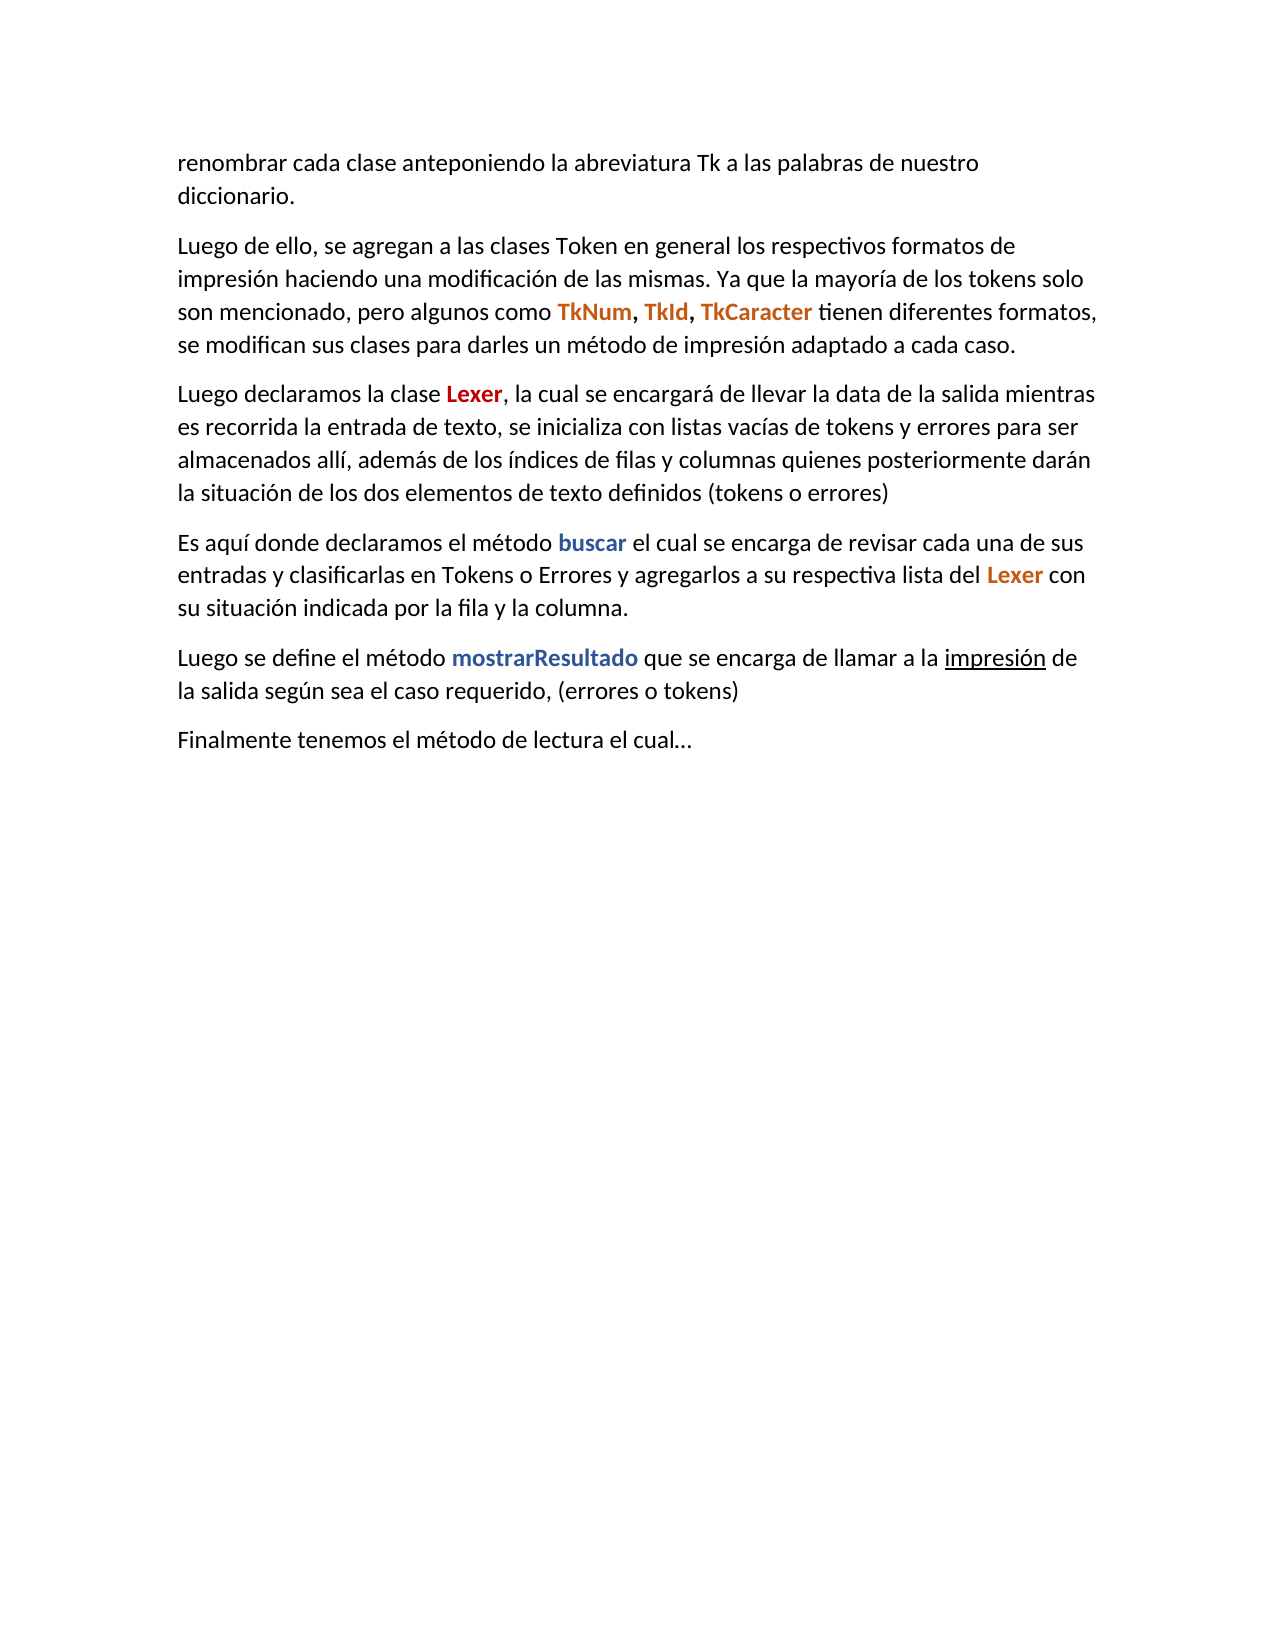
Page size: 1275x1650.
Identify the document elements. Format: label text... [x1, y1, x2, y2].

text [177, 148, 1098, 211]
text Luego se define el método mostrarResultado que se encarga de llamar a la impresión de la salida según sea el caso requerido, (errores o tokens) [177, 642, 1098, 706]
text Luego declaramos la clase Lexer, la cual se encargará de llevar la data de la salida mientras es recorrida la entrada de texto, se inicializa con listas vacías de tokens y errores para ser almacenados allí, además de los índices de filas y columnas quienes posteriormente darán la situación de los dos elementos de texto definidos (tokens o errores) [177, 378, 1098, 508]
text Luego de ello, se agregan a las clases Token en general los respectivos formatos de impresión haciendo una modificación de las mismas. Ya que la mayoría de los tokens solo son mencionado, pero algunos como TkNum, TkId, TkCaracter tienen diferentes formatos, se modifican sus clases para darles un método de impresión adaptado a cada caso. [177, 230, 1098, 359]
text Finalmente tenemos el método de lectura el cual… [177, 725, 1098, 755]
text Es aquí donde declaramos el método buscar el cual se encarga de revisar cada una de sus entradas y clasificarlas en Tokens o Errores y agregarlos a su respectiva lista del Lexer con su situación indicada por la fila y la columna. [177, 527, 1098, 623]
